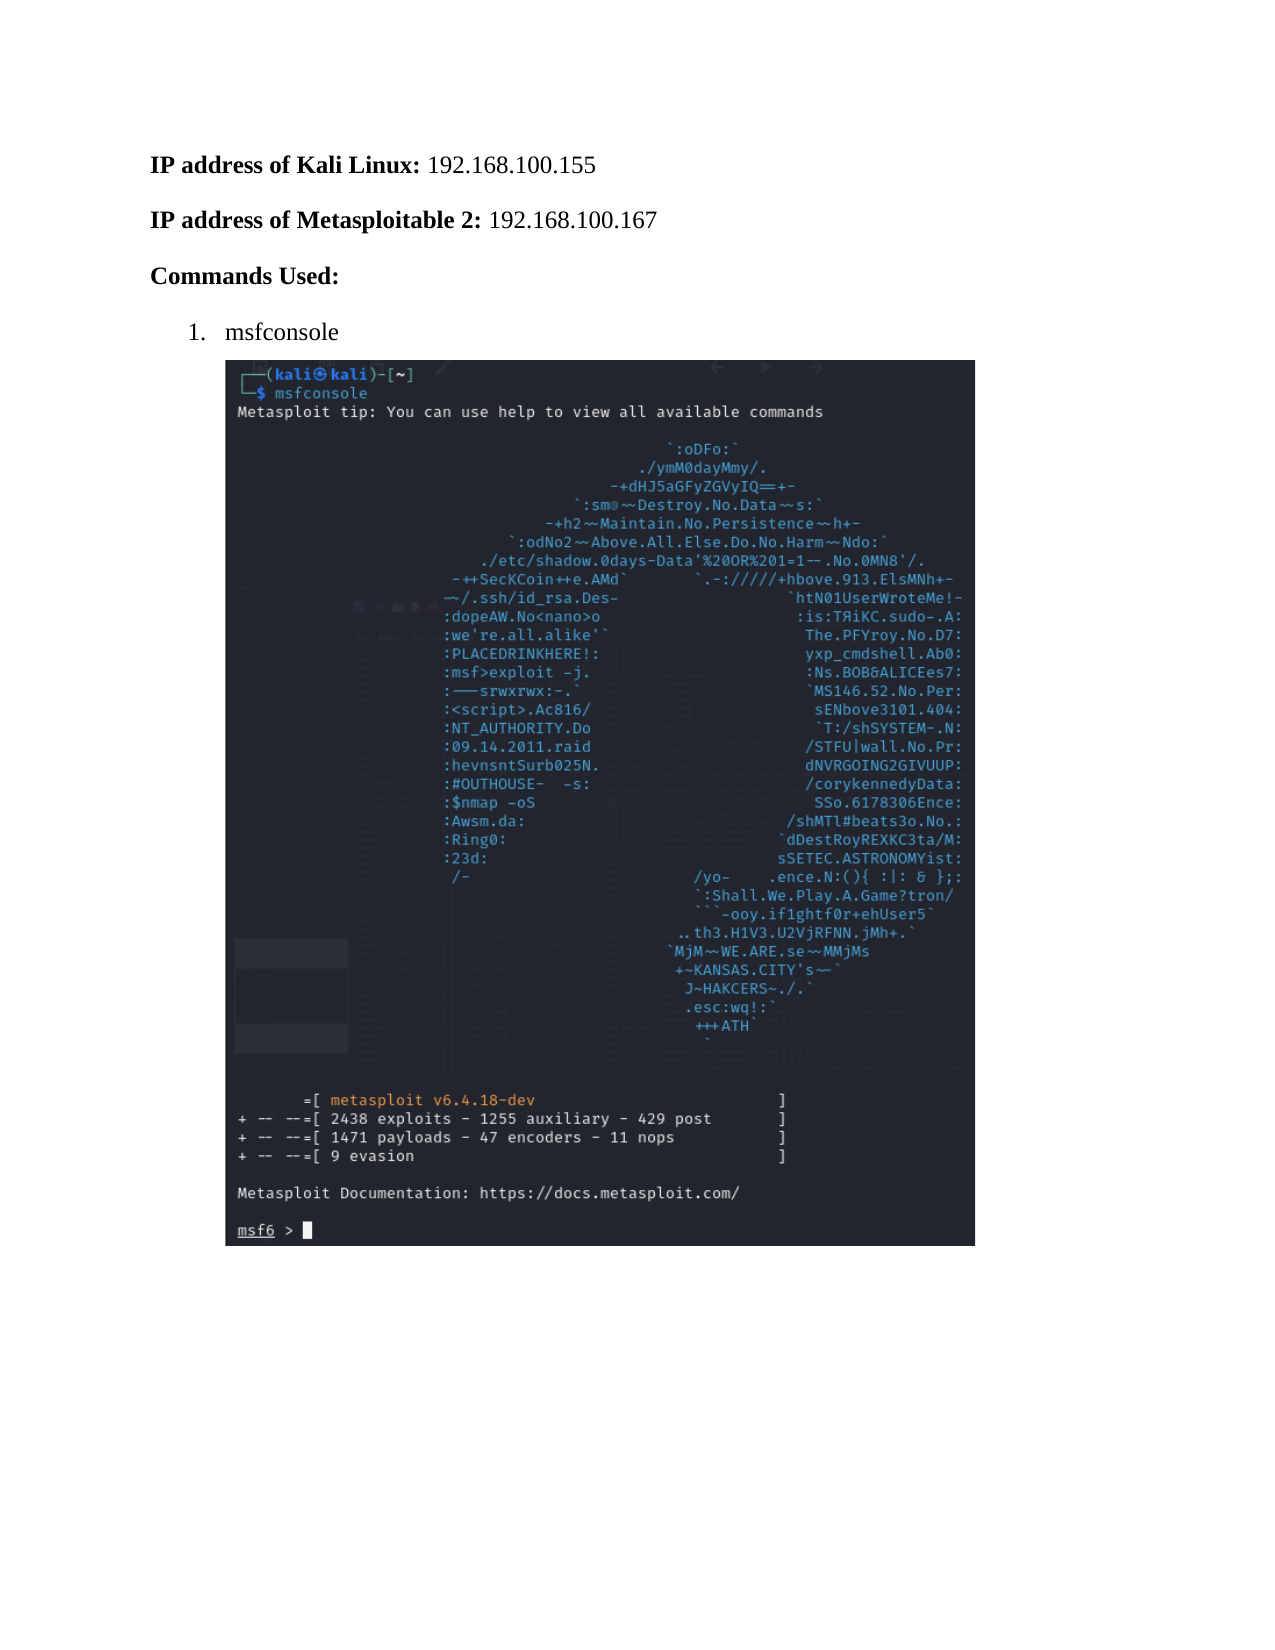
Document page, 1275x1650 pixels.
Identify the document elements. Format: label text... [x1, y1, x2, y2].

text IP address of Kali Linux: 192.168.100.155 [150, 150, 1125, 179]
text Commands Used: [150, 261, 1125, 290]
picture [225, 360, 976, 1246]
text IP address of Metasploitable 2: 192.168.100.167 [150, 206, 1125, 234]
list msfconsole [187, 317, 1125, 346]
